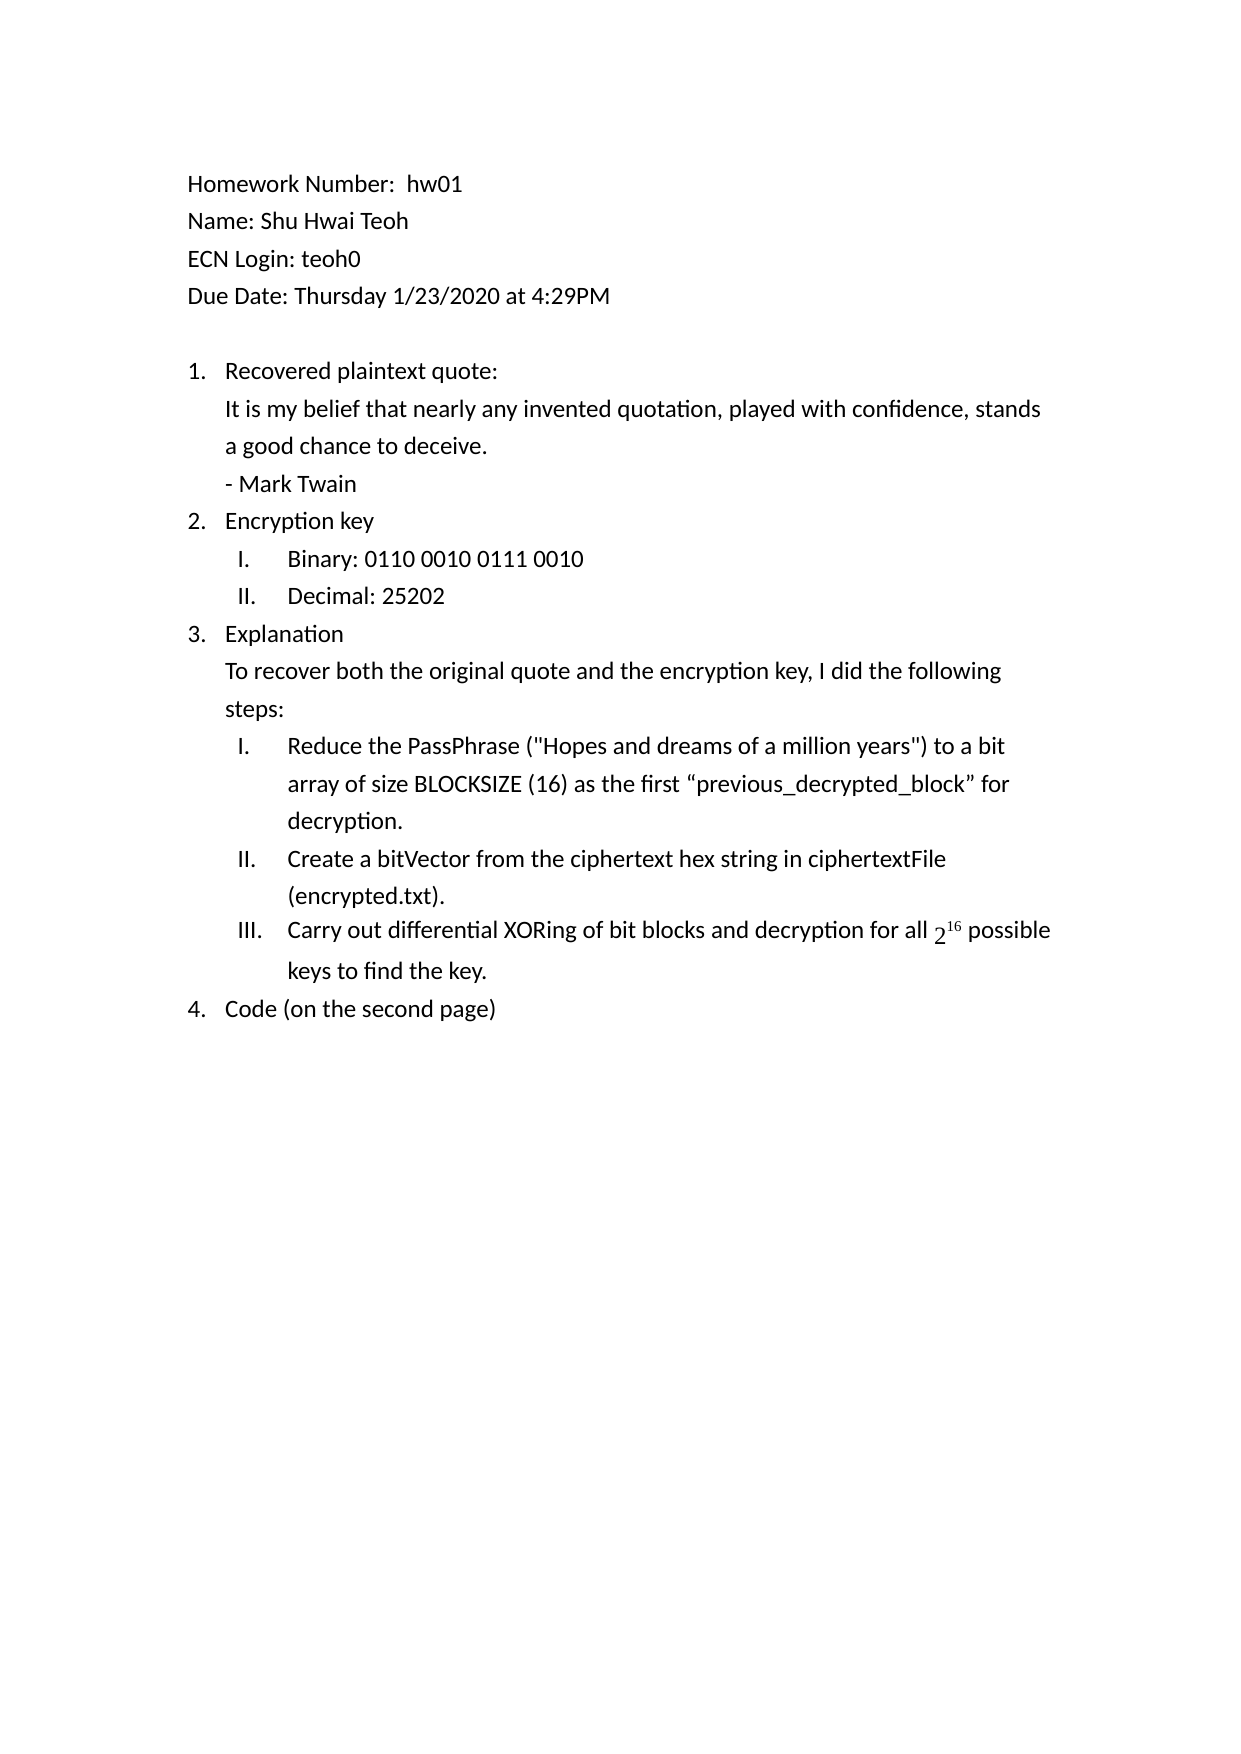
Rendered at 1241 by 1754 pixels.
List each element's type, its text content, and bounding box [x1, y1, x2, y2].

list Reduce the PassPhrase ("Hopes and dreams of a million years") to a bit array of size BLOCKSIZE (16) as the first “previous_decrypted_block” for decryption. [237, 727, 1053, 839]
text ECN Login: teoh0 [187, 239, 1053, 277]
list - Mark Twain [225, 464, 1053, 502]
text Homework Number: hw01 [187, 164, 1053, 202]
list Encryption key [187, 502, 1053, 539]
list To recover both the original quote and the encryption key, I did the following steps: [225, 652, 1053, 727]
list Decimal: 25202 [237, 577, 1053, 614]
list Recovered plaintext quote: [187, 352, 1053, 389]
list Carry out differential XORing of bit blocks and decryption for all possible keys to find the key. [237, 914, 1053, 989]
list Explanation [187, 614, 1053, 652]
list Binary: 0110 0010 0111 0010 [237, 539, 1053, 577]
text Name: Shu Hwai Teoh [187, 202, 1053, 239]
text Due Date: Thursday 1/23/2020 at 4:29PM [187, 277, 1053, 314]
list Code (on the second page) [187, 989, 1053, 1027]
list It is my belief that nearly any invented quotation, played with confidence, stands a good chance to deceive. [225, 389, 1053, 464]
list Create a bitVector from the ciphertext hex string in ciphertextFile (encrypted.txt). [237, 839, 1053, 914]
